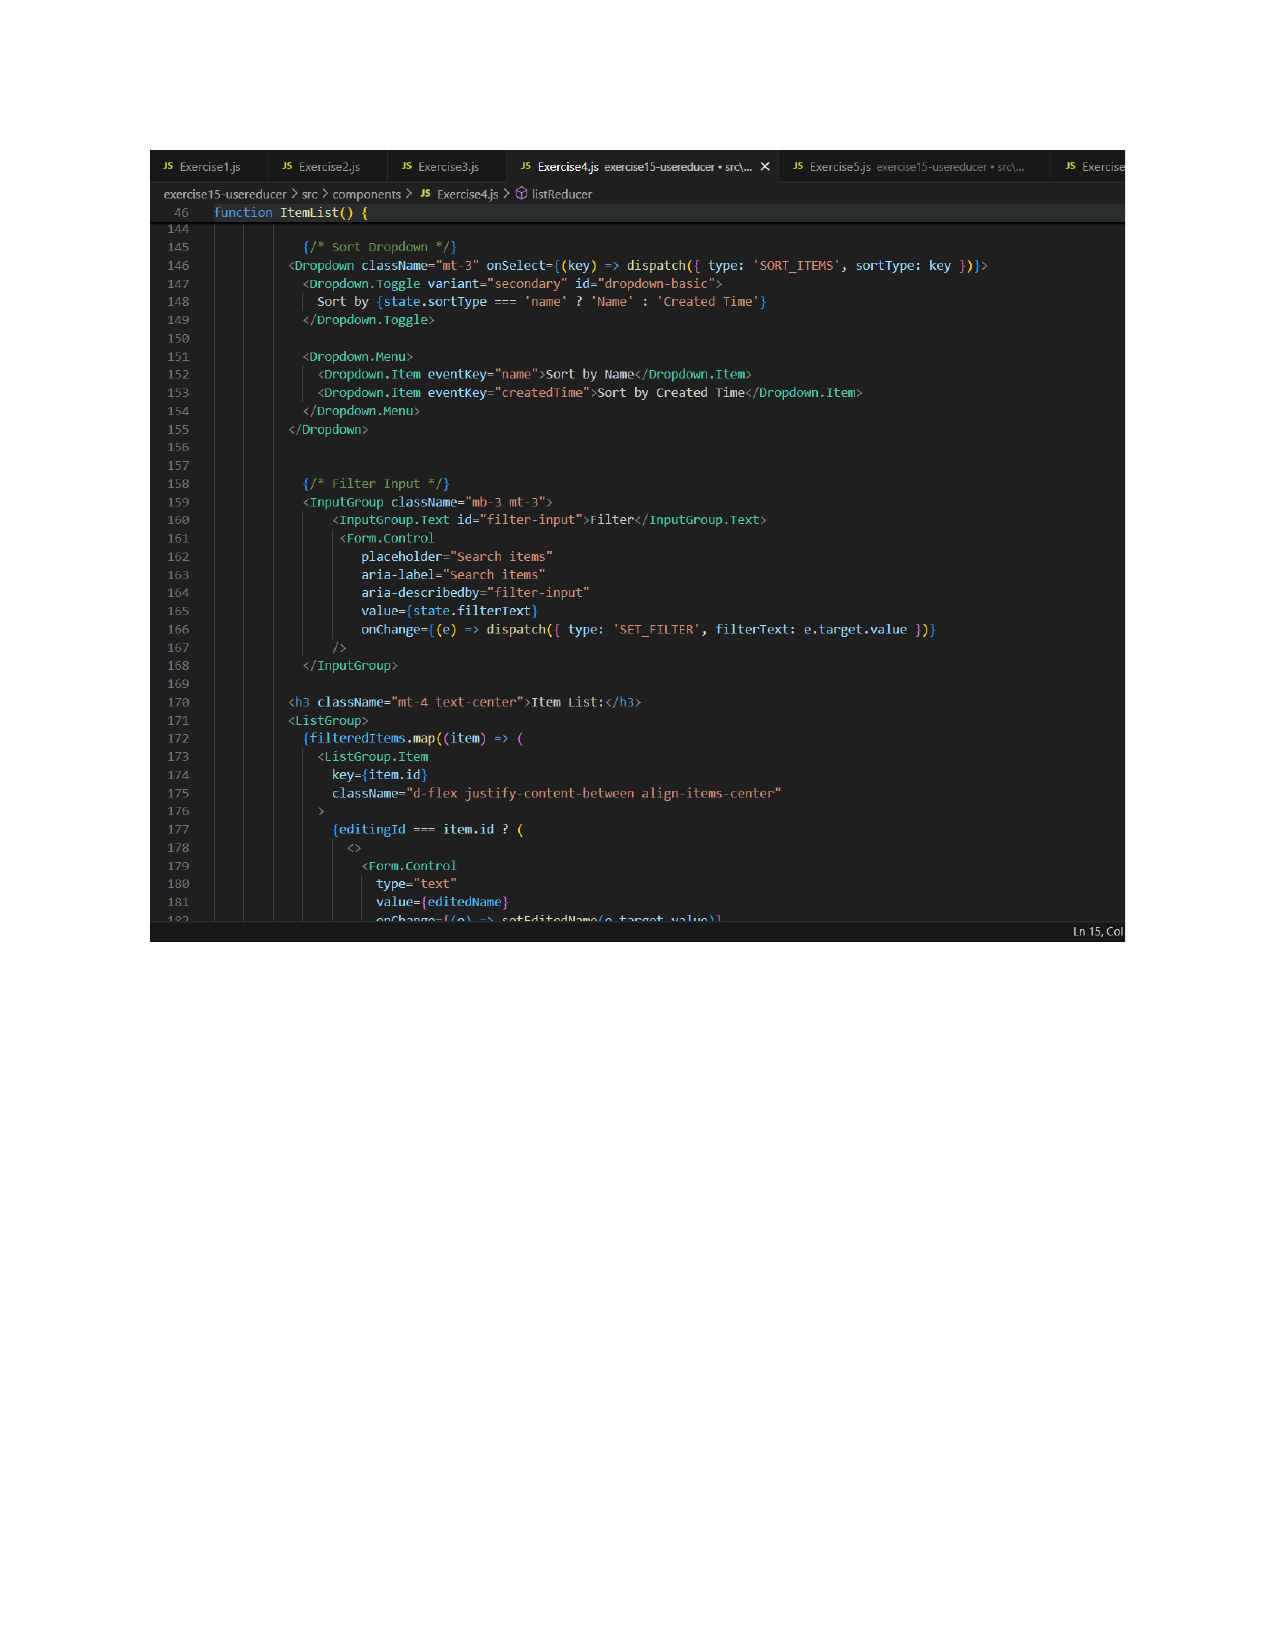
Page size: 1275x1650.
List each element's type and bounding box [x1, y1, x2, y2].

picture [150, 150, 1125, 942]
